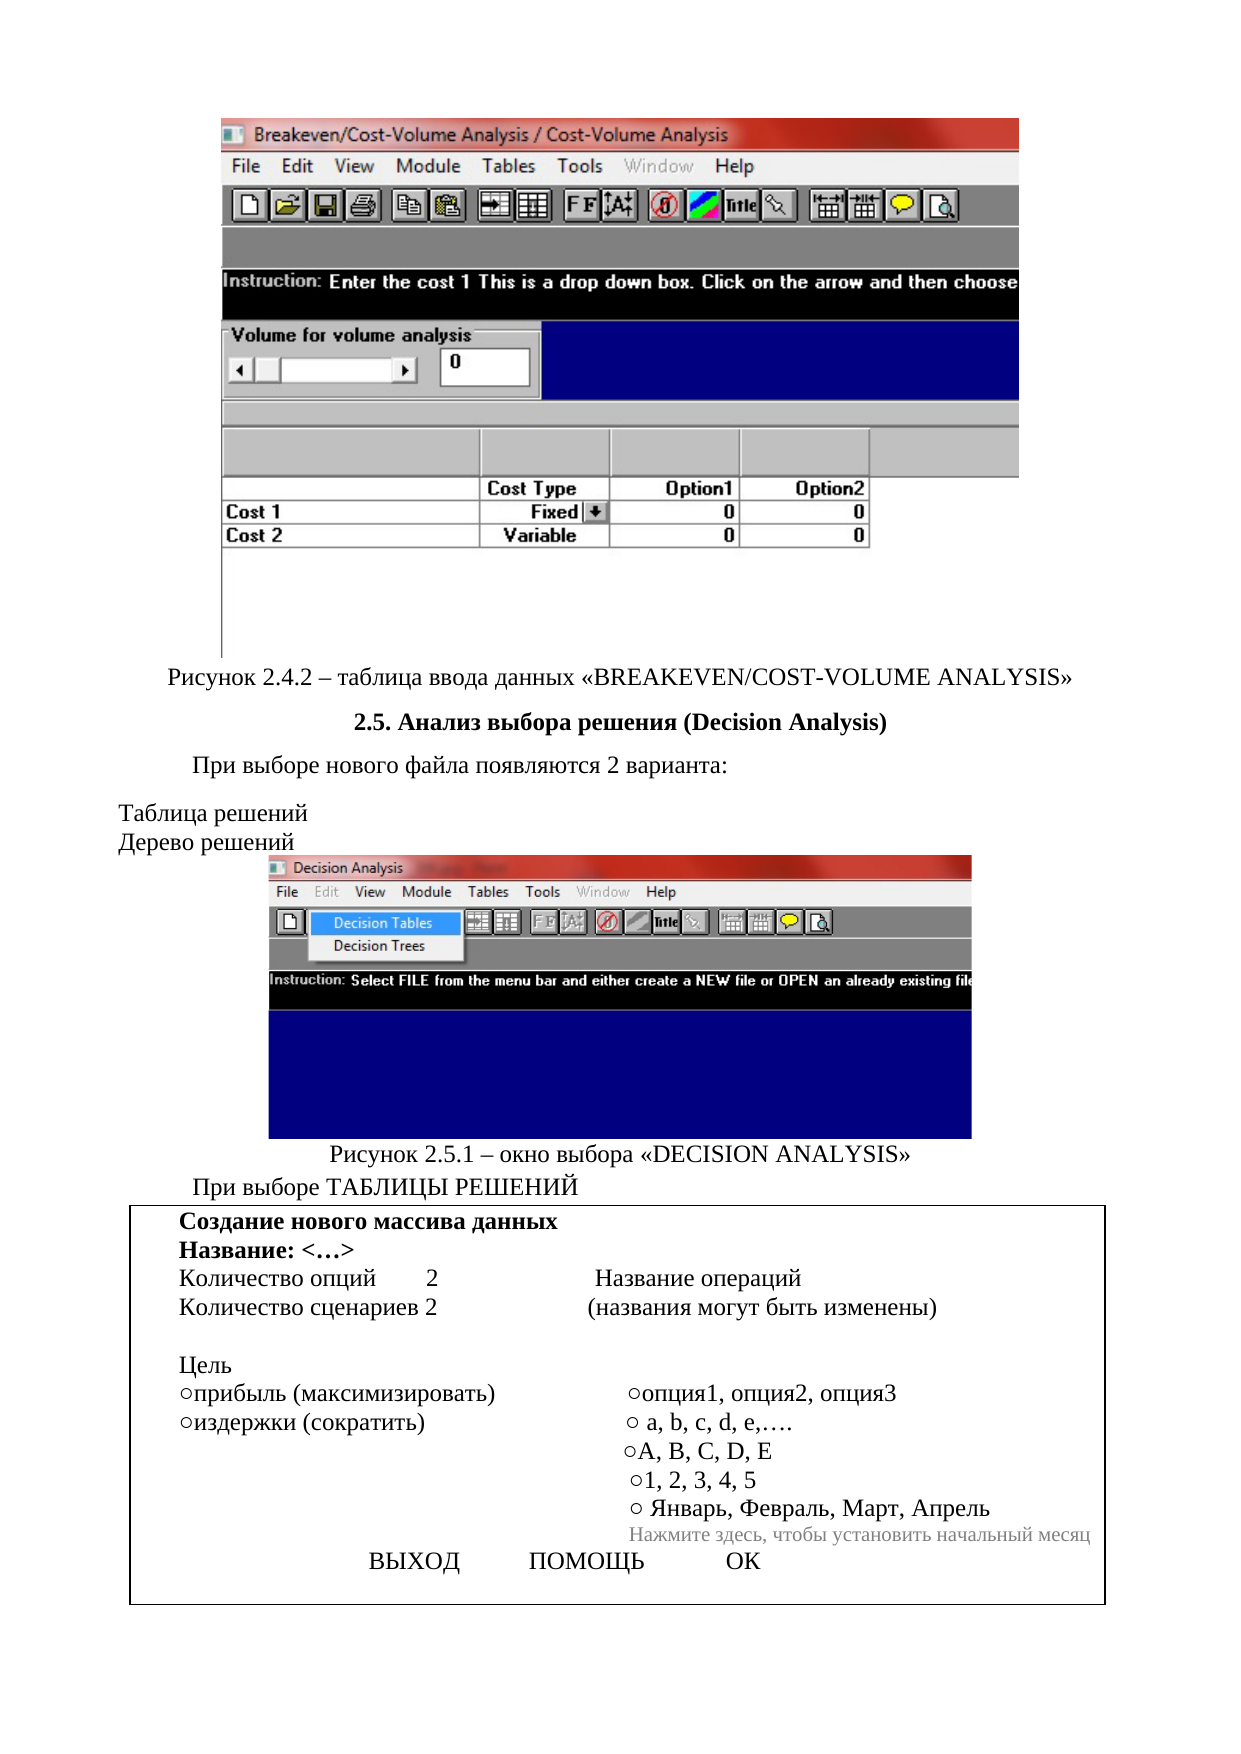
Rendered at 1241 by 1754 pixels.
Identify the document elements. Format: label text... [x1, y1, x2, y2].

picture [221, 118, 1019, 658]
text Рисунок 2.4.2 – таблица ввода данных «BREAKEVEN/COST-VOLUME ANALYSIS» [118, 662, 1122, 690]
text Таблица решений [118, 798, 1122, 827]
table_header Создание нового массива данных Название: <…> Количество опций 2 Название операций Количество сценариев 2 (названия могут быть изменены) Цель ○прибыль (максимизировать) ○опция1, опция2, опция3 ○издержки (сократить) ○ a, b, c, d, e,…. ○A, B, C, D, E ○1, 2, 3, 4, 5 ○ Январь, Февраль, Март, Апрель Нажмите здесь, чтобы установить начальный месяц ВЫХОД ПОМОЩЬ ОК [131, 1206, 1104, 1604]
text При выборе ТАБЛИЦЫ РЕШЕНИЙ [118, 1172, 1122, 1201]
picture [268, 855, 972, 1139]
text Дерево решений [118, 827, 1122, 855]
text При выборе нового файла появляются 2 варианта: [118, 750, 1122, 779]
text 2.5. Анализ выбора решения (Decision Analysis) [118, 707, 1122, 736]
text Рисунок 2.5.1 – окно выбора «DECISION ANALYSIS» [118, 1139, 1122, 1168]
